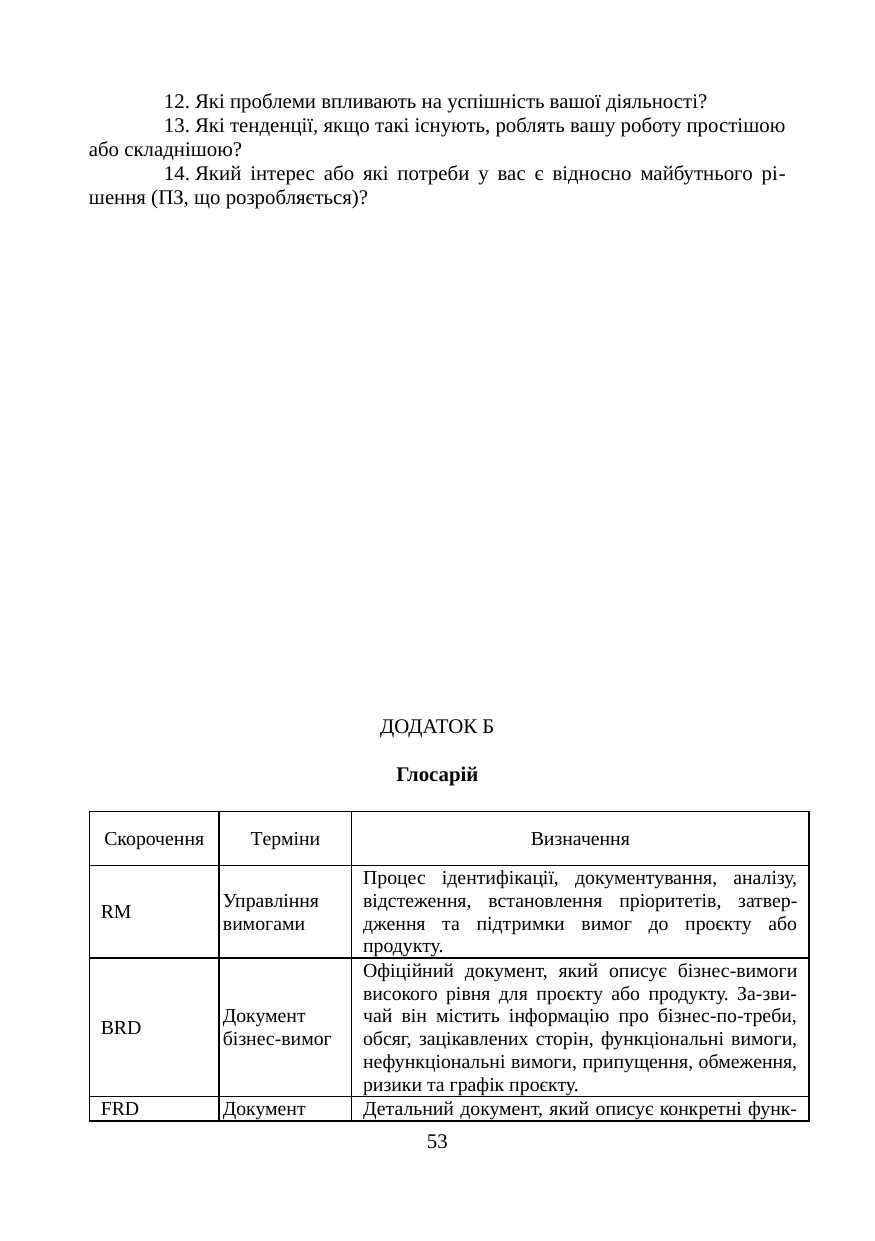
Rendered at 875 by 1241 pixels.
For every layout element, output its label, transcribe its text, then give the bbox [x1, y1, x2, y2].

table_cell BRD [90, 959, 218, 1096]
table_cell RM [90, 866, 218, 957]
table_cell FRD [90, 1097, 218, 1120]
table_cell Процес ідентифікації, документування, аналізу, відстеження, встановлення пріоритетів, затвер-дження та підтримки вимог до проєкту або продукту. [352, 866, 808, 957]
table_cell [220, 1097, 351, 1120]
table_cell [352, 1097, 808, 1120]
table_cell Документ бізнес-вимог [220, 959, 351, 1096]
text Глосарій [89, 762, 785, 786]
table_header Терміни [220, 812, 351, 864]
table_cell Управління вимогами [220, 866, 351, 957]
table_header Скорочення [90, 812, 218, 864]
text 12. Які проблеми впливають на успішність вашої діяльності? [89, 89, 785, 113]
table_header Визначення [352, 812, 808, 864]
table_cell Офіційний документ, який описує бізнес-вимоги високого рівня для проєкту або продукту. За-зви-чай він містить інформацію про бізнес-по-треби, обсяг, зацікавлених сторін, функціональні вимоги, нефункціональні вимоги, припущення, обмеження, ризики та графік проєкту. [352, 959, 808, 1096]
text ДОДАТОК Б [89, 714, 785, 738]
text 13. Які тенденції, якщо такі існують, роблять вашу роботу простішою або складнішою? [89, 113, 785, 161]
text 14. Який інтерес або які потреби у вас є відносно майбутнього рішення (ПЗ, що розробляється)? [89, 161, 785, 209]
